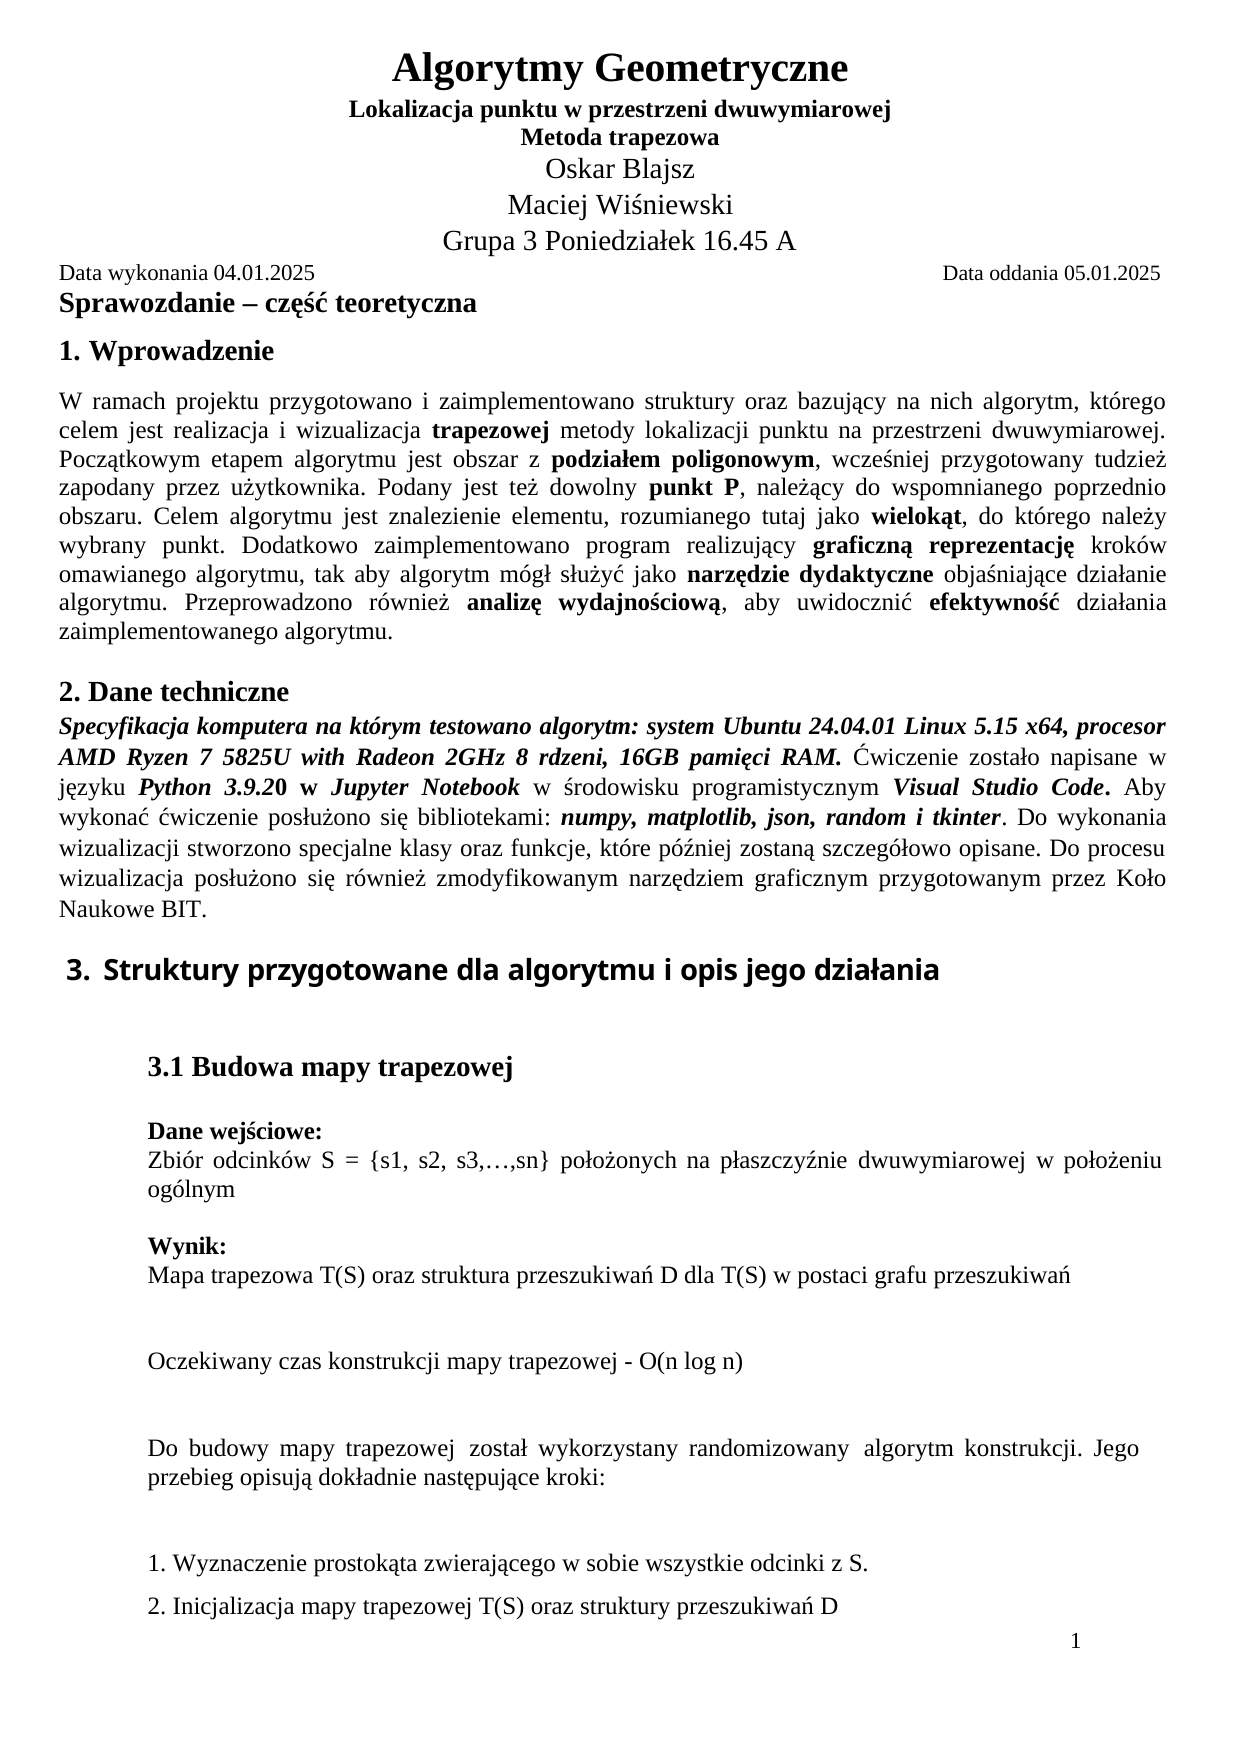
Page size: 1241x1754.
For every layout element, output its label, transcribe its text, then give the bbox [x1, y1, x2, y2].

subtitle Dane wejściowe: [147, 1116, 1181, 1145]
subtitle Wynik: [147, 1231, 1181, 1260]
subtitle Sprawozdanie – część teoretyczna [59, 285, 1181, 319]
subtitle Lokalizacja punktu w przestrzeni dwuwymiarowej Metoda trapezowa [312, 94, 928, 151]
text Oskar Blajsz Maciej Wiśniewski [507, 151, 733, 220]
text Do budowy mapy trapezowej został wykorzystany randomizowany algorytm konstrukcji. Jego przebieg opisują dokładnie następujące kroki: [147, 1433, 1181, 1490]
text Zbiór odcinków S = {s1, s2, s3,…,sn} położonych na płaszczyźnie dwuwymiarowej w położeniu ogólnym [147, 1145, 1181, 1203]
subtitle Dane techniczne [59, 674, 1181, 707]
list Inicjalizacja mapy trapezowej T(S) oraz struktury przeszukiwań D [147, 1591, 1181, 1620]
list Wprowadzenie [59, 333, 1181, 367]
text Specyfikacja komputera na którym testowano algorytm: system Ubuntu 24.04.01 Linux 5.15 x64, procesor AMD Ryzen 7 5825U with Radeon 2GHz 8 rdzeni, 16GB pamięci RAM. Ćwiczenie zostało napisane w języku Python 3.9.20 w Jupyter Notebook w środowisku programistycznym Visual Studio Code. Aby wykonać ćwiczenie posłużono się bibliotekami: numpy, matplotlib, json, random i tkinter. Do wykonania wizualizacji stworzono specjalne klasy oraz funkcje, które później zostaną szczegółowo opisane. Do procesu wizualizacja posłużono się również zmodyfikowanym narzędziem graficznym przygotowanym przez Koło Naukowe BIT. [59, 711, 1167, 922]
list Budowa mapy trapezowej [147, 1049, 1181, 1083]
title Algorytmy Geometryczne [312, 42, 928, 90]
text Mapa trapezowa T(S) oraz struktura przeszukiwań D dla T(S) w postaci grafu przeszukiwań Oczekiwany czas konstrukcji mapy trapezowej - O(n log n) [147, 1260, 1181, 1375]
text Data wykonania 04.01.2025 Data oddania 05.01.2025 [59, 259, 1181, 285]
subtitle Struktury przygotowane dla algorytmu i opis jego działania [66, 949, 1181, 989]
text W ramach projektu przygotowano i zaimplementowano struktury oraz bazujący na nich algorytm, którego celem jest realizacja i wizualizacja trapezowej metody lokalizacji punktu na przestrzeni dwuwymiarowej. Początkowym etapem algorytmu jest obszar z podziałem poligonowym, wcześniej przygotowany tudzież zapodany przez użytkownika. Podany jest też dowolny punkt P, należący do wspomnianego poprzednio obszaru. Celem algorytmu jest znalezienie elementu, rozumianego tutaj jako wielokąt, do którego należy wybrany punkt. Dodatkowo zaimplementowano program realizujący graficzną reprezentację kroków omawianego algorytmu, tak aby algorytm mógł służyć jako narzędzie dydaktyczne objaśniające działanie algorytmu. Przeprowadzono również analizę wydajnościową, aby uwidocznić efektywność działania zaimplementowanego algorytmu. [59, 386, 1167, 645]
text Grupa 3 Poniedziałek 16.45 A [312, 223, 928, 256]
list Wyznaczenie prostokąta zwierającego w sobie wszystkie odcinki z S. [147, 1548, 1181, 1577]
